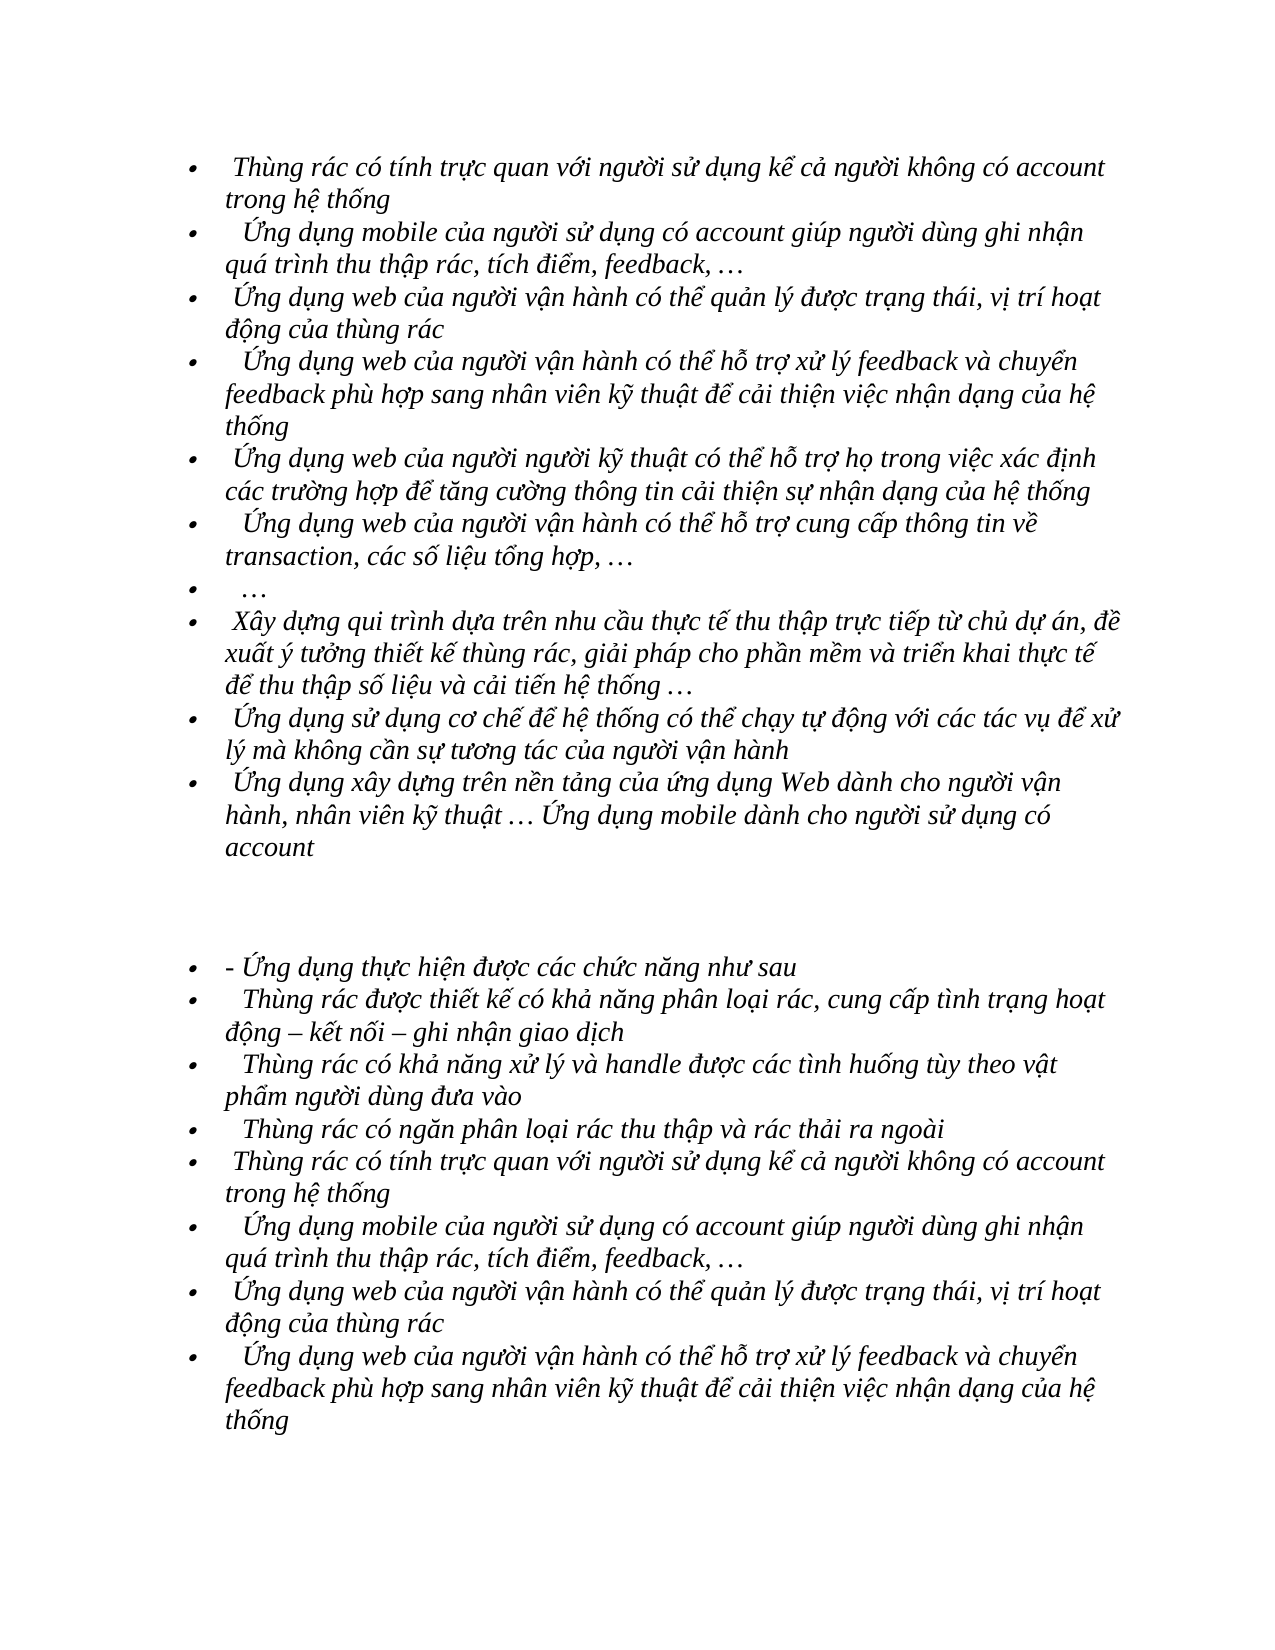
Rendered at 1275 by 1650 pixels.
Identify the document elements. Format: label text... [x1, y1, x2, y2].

list Ứng dụng mobile của người sử dụng có account giúp người dùng ghi nhận quá trình thu thập rác, tích điểm, feedback, … [187, 215, 1125, 279]
list Ứng dụng web của người vận hành có thể quản lý được trạng thái, vị trí hoạt động của thùng rác [187, 1274, 1125, 1338]
list Thùng rác có ngăn phân loại rác thu thập và rác thải ra ngoài [187, 1112, 1125, 1144]
list Ứng dụng xây dựng trên nền tảng của ứng dụng Web dành cho người vận hành, nhân viên kỹ thuật … Ứng dụng mobile dành cho người sử dụng có account [187, 766, 1125, 863]
list Ứng dụng sử dụng cơ chế để hệ thống có thể chạy tự động với các tác vụ để xử lý mà không cần sự tương tác của người vận hành [187, 701, 1125, 766]
list Ứng dụng web của người vận hành có thể hỗ trợ xử lý feedback và chuyển feedback phù hợp sang nhân viên kỹ thuật để cải thiện việc nhận dạng của hệ thống [187, 344, 1125, 442]
list Ứng dụng mobile của người sử dụng có account giúp người dùng ghi nhận quá trình thu thập rác, tích điểm, feedback, … [187, 1209, 1125, 1274]
list Ứng dụng web của người vận hành có thể quản lý được trạng thái, vị trí hoạt động của thùng rác [187, 279, 1125, 344]
list Thùng rác có tính trực quan với người sử dụng kể cả người không có account trong hệ thống [187, 150, 1125, 215]
list - Ứng dụng thực hiện được các chức năng như sau [187, 950, 1125, 982]
list … [187, 571, 1125, 603]
list Ứng dụng web của người người kỹ thuật có thể hỗ trợ họ trong việc xác định các trường hợp để tăng cường thông tin cải thiện sự nhận dạng của hệ thống [187, 442, 1125, 506]
list Thùng rác có khả năng xử lý và handle được các tình huống tùy theo vật phẩm người dùng đưa vào [187, 1047, 1125, 1112]
list Ứng dụng web của người vận hành có thể hỗ trợ xử lý feedback và chuyển feedback phù hợp sang nhân viên kỹ thuật để cải thiện việc nhận dạng của hệ thống [187, 1338, 1125, 1436]
list Xây dựng qui trình dựa trên nhu cầu thực tế thu thập trực tiếp từ chủ dự án, đề xuất ý tưởng thiết kế thùng rác, giải pháp cho phần mềm và triển khai thực tế để thu thập số liệu và cải tiến hệ thống … [187, 603, 1125, 701]
list Thùng rác có tính trực quan với người sử dụng kể cả người không có account trong hệ thống [187, 1144, 1125, 1209]
list Thùng rác được thiết kế có khả năng phân loại rác, cung cấp tình trạng hoạt động – kết nối – ghi nhận giao dịch [187, 982, 1125, 1047]
list Ứng dụng web của người vận hành có thể hỗ trợ cung cấp thông tin về transaction, các số liệu tổng hợp, … [187, 506, 1125, 571]
